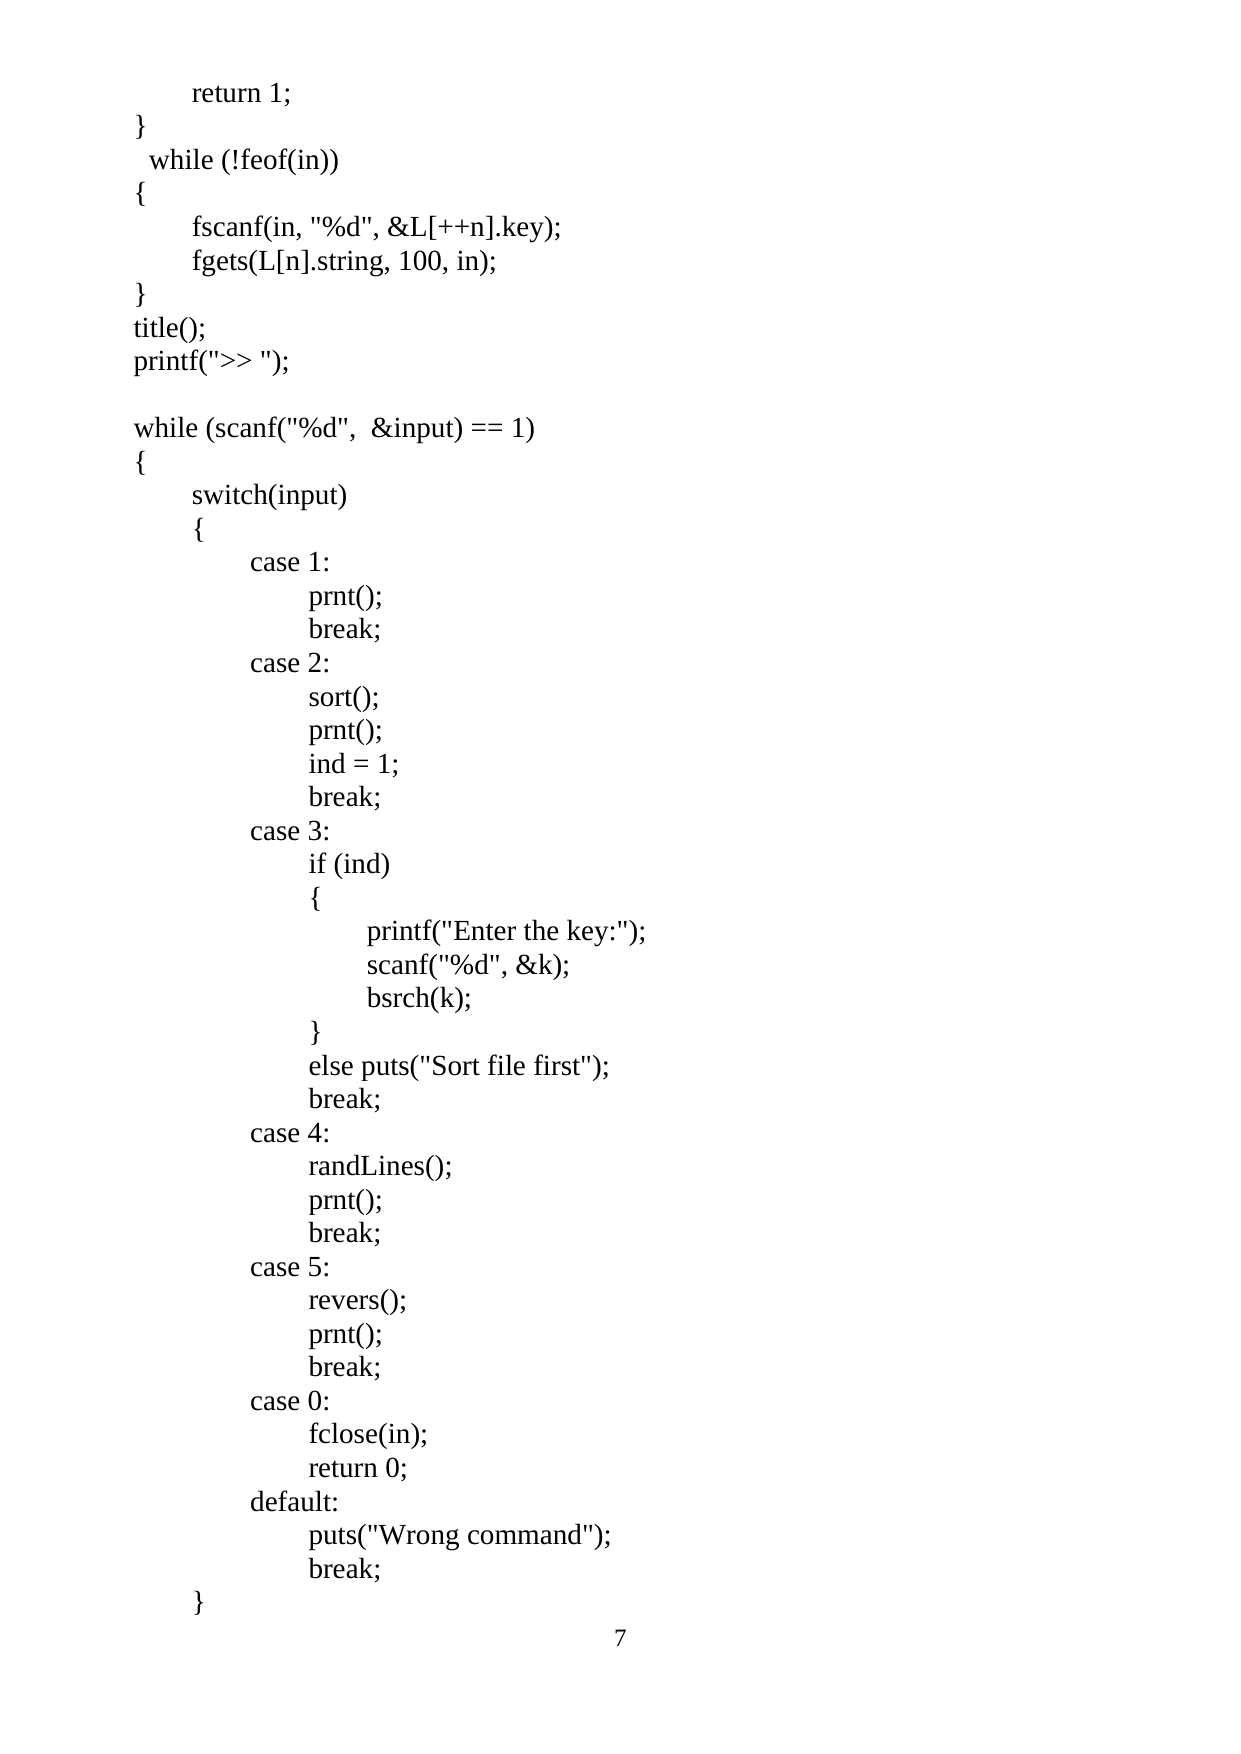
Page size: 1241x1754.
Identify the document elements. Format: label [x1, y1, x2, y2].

text [75, 75, 1165, 1618]
